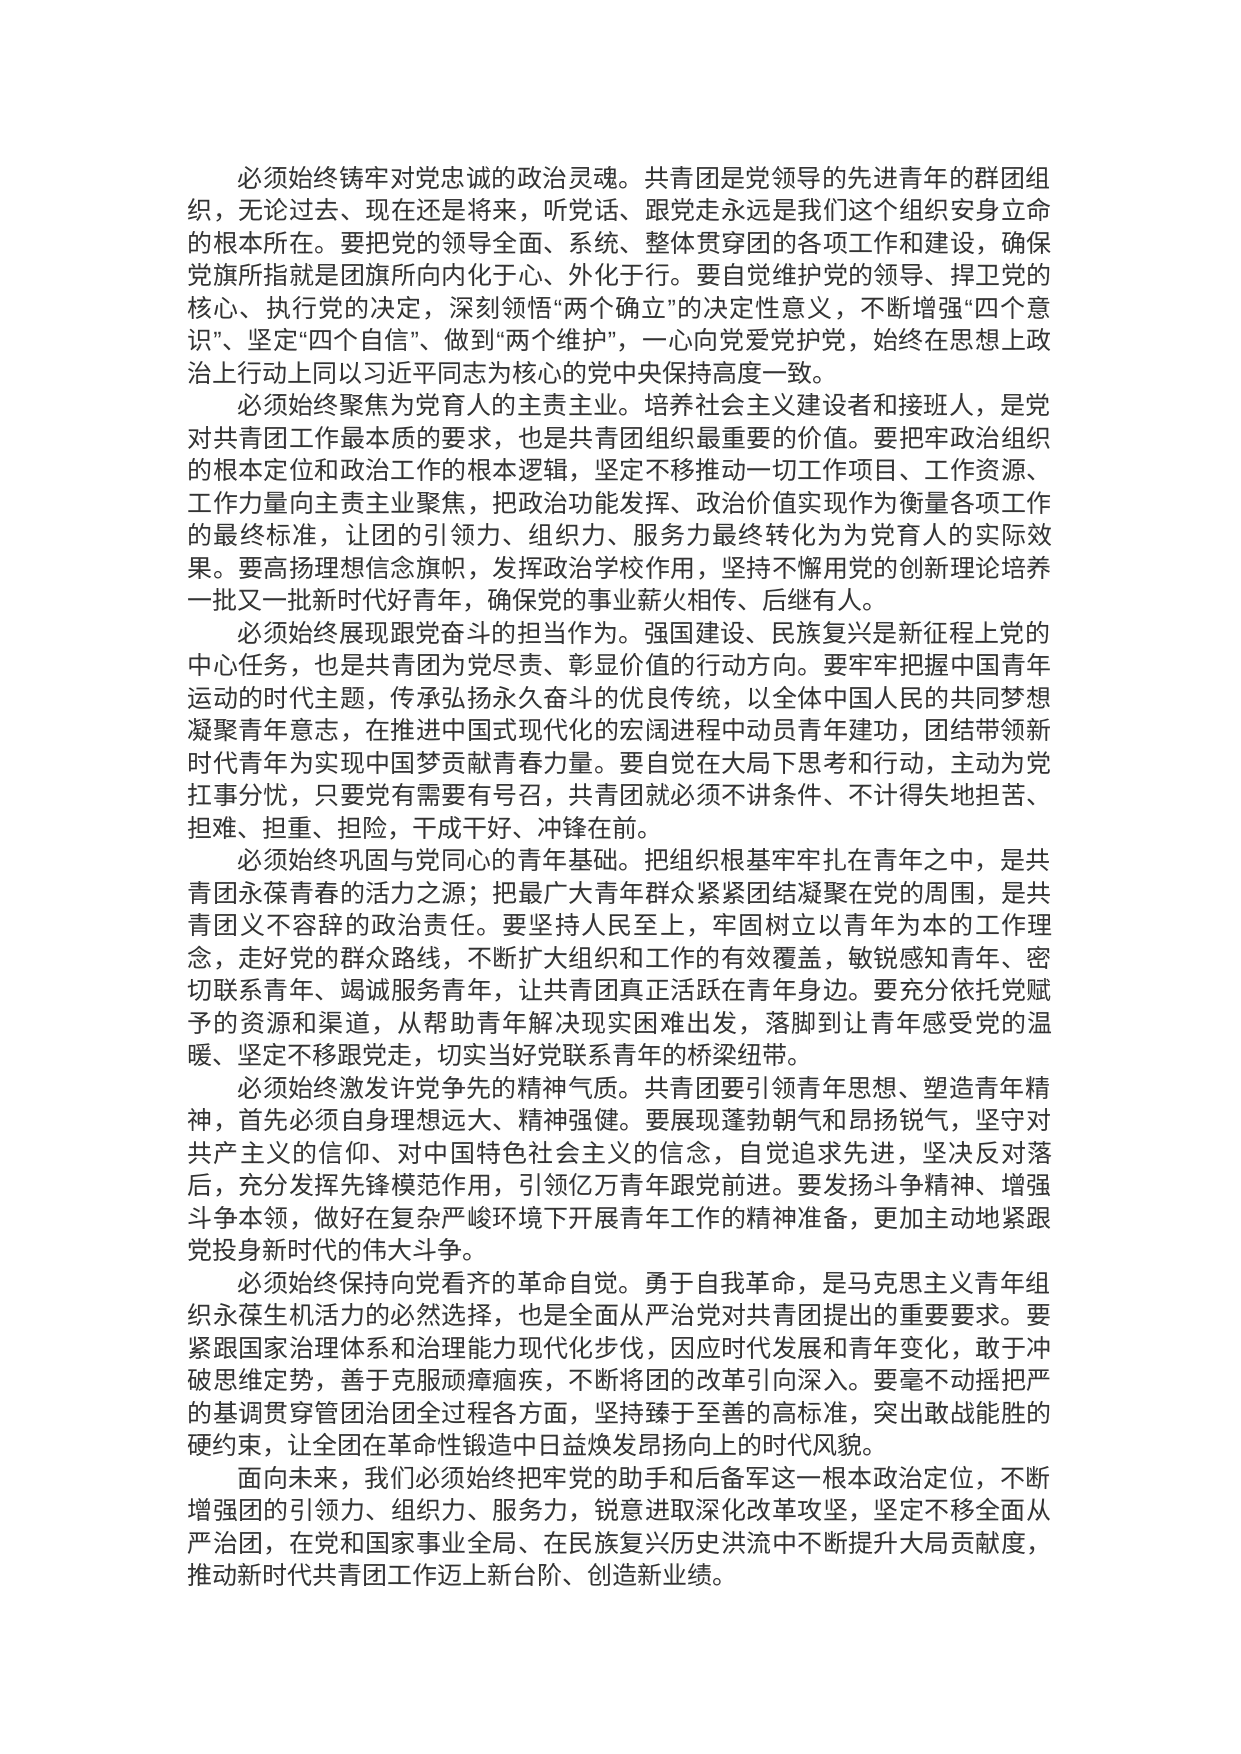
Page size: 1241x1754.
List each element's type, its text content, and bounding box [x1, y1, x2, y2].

text 必须始终展现跟党奋斗的担当作为。强国建设、民族复兴是新征程上党的中心任务，也是共青团为党尽责、彰显价值的行动方向。要牢牢把握中国青年运动的时代主题，传承弘扬永久奋斗的优良传统，以全体中国人民的共同梦想凝聚青年意志，在推进中国式现代化的宏阔进程中动员青年建功，团结带领新时代青年为实现中国梦贡献青春力量。要自觉在大局下思考和行动，主动为党扛事分忧，只要党有需要有号召，共青团就必须不讲条件、不计得失地担苦、担难、担重、担险，干成干好、冲锋在前。 [187, 617, 1053, 844]
text 必须始终聚焦为党育人的主责主业。培养社会主义建设者和接班人，是党对共青团工作最本质的要求，也是共青团组织最重要的价值。要把牢政治组织的根本定位和政治工作的根本逻辑，坚定不移推动一切工作项目、工作资源、工作力量向主责主业聚焦，把政治功能发挥、政治价值实现作为衡量各项工作的最终标准，让团的引领力、组织力、服务力最终转化为为党育人的实际效果。要高扬理想信念旗帜，发挥政治学校作用，坚持不懈用党的创新理论培养一批又一批新时代好青年，确保党的事业薪火相传、后继有人。 [187, 389, 1053, 617]
text 面向未来，我们必须始终把牢党的助手和后备军这一根本政治定位，不断增强团的引领力、组织力、服务力，锐意进取深化改革攻坚，坚定不移全面从严治团，在党和国家事业全局、在民族复兴历史洪流中不断提升大局贡献度，推动新时代共青团工作迈上新台阶、创造新业绩。 [187, 1462, 1053, 1592]
text 必须始终铸牢对党忠诚的政治灵魂。共青团是党领导的先进青年的群团组织，无论过去、现在还是将来，听党话、跟党走永远是我们这个组织安身立命的根本所在。要把党的领导全面、系统、整体贯穿团的各项工作和建设，确保党旗所指就是团旗所向内化于心、外化于行。要自觉维护党的领导、捍卫党的核心、执行党的决定，深刻领悟“两个确立”的决定性意义，不断增强“四个意识”、坚定“四个自信”、做到“两个维护”，一心向党爱党护党，始终在思想上政治上行动上同以习近平同志为核心的党中央保持高度一致。 [187, 162, 1053, 389]
text 必须始终激发许党争先的精神气质。共青团要引领青年思想、塑造青年精神，首先必须自身理想远大、精神强健。要展现蓬勃朝气和昂扬锐气，坚守对共产主义的信仰、对中国特色社会主义的信念，自觉追求先进，坚决反对落后，充分发挥先锋模范作用，引领亿万青年跟党前进。要发扬斗争精神、增强斗争本领，做好在复杂严峻环境下开展青年工作的精神准备，更加主动地紧跟党投身新时代的伟大斗争。 [187, 1072, 1053, 1267]
text 必须始终保持向党看齐的革命自觉。勇于自我革命，是马克思主义青年组织永葆生机活力的必然选择，也是全面从严治党对共青团提出的重要要求。要紧跟国家治理体系和治理能力现代化步伐，因应时代发展和青年变化，敢于冲破思维定势，善于克服顽瘴痼疾，不断将团的改革引向深入。要毫不动摇把严的基调贯穿管团治团全过程各方面，坚持臻于至善的高标准，突出敢战能胜的硬约束，让全团在革命性锻造中日益焕发昂扬向上的时代风貌。 [187, 1267, 1053, 1462]
text 必须始终巩固与党同心的青年基础。把组织根基牢牢扎在青年之中，是共青团永葆青春的活力之源；把最广大青年群众紧紧团结凝聚在党的周围，是共青团义不容辞的政治责任。要坚持人民至上，牢固树立以青年为本的工作理念，走好党的群众路线，不断扩大组织和工作的有效覆盖，敏锐感知青年、密切联系青年、竭诚服务青年，让共青团真正活跃在青年身边。要充分依托党赋予的资源和渠道，从帮助青年解决现实困难出发，落脚到让青年感受党的温暖、坚定不移跟党走，切实当好党联系青年的桥梁纽带。 [187, 844, 1053, 1072]
